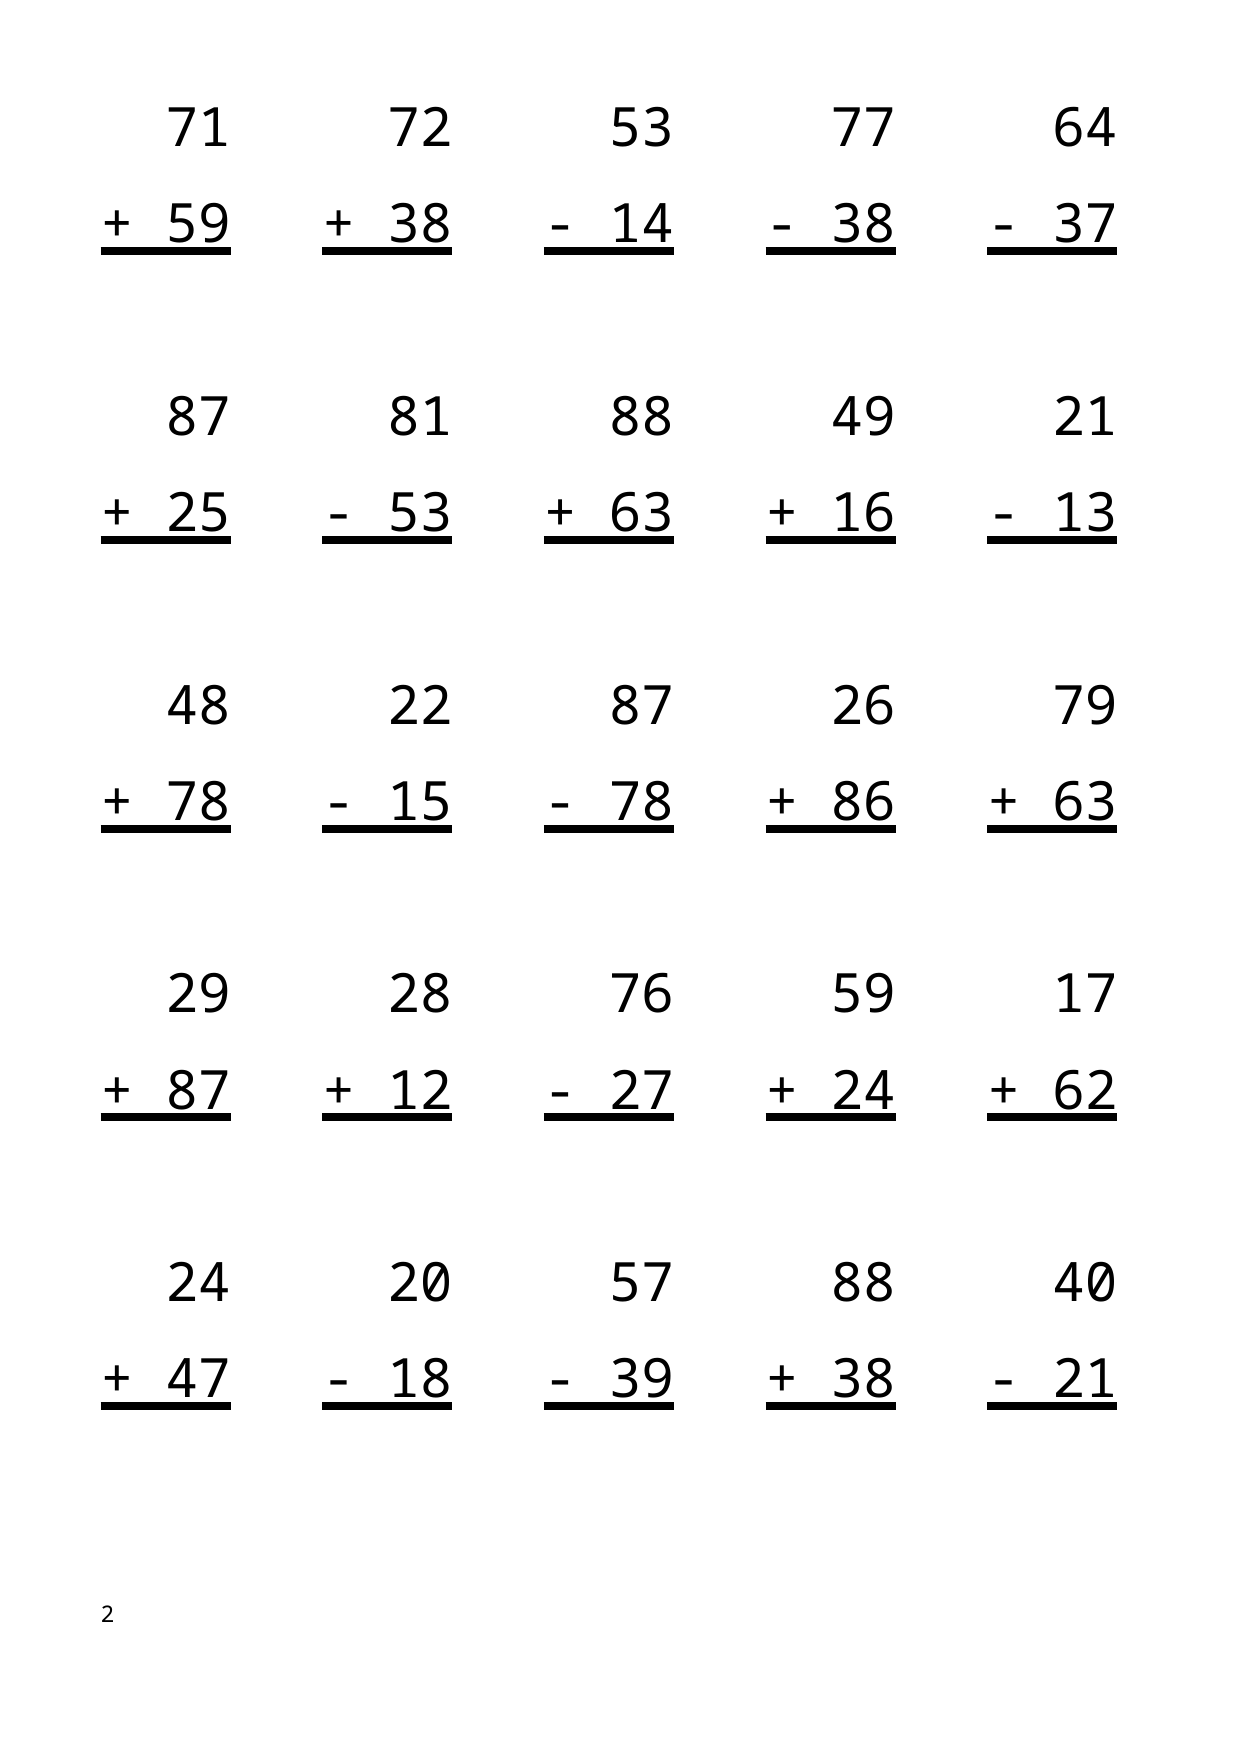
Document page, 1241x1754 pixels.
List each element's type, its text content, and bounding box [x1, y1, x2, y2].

text 28 [322, 955, 499, 1029]
text 72 [322, 89, 499, 162]
text + 16 [765, 474, 942, 547]
text 71 [100, 89, 277, 162]
text + 47 [100, 1340, 277, 1414]
text - 13 [987, 474, 1164, 547]
text - 37 [987, 185, 1164, 259]
text 29 [100, 955, 277, 1029]
text + 62 [987, 1051, 1164, 1125]
text 21 [987, 377, 1164, 451]
text + 87 [100, 1051, 277, 1125]
text 88 [765, 1244, 942, 1317]
text 20 [322, 1244, 499, 1317]
text - 38 [765, 185, 942, 259]
text + 63 [544, 474, 721, 547]
text - 39 [544, 1340, 721, 1414]
text 76 [544, 955, 721, 1029]
text - 21 [987, 1340, 1164, 1414]
text + 24 [765, 1051, 942, 1125]
text 87 [100, 377, 277, 451]
text + 12 [322, 1051, 499, 1125]
text 48 [100, 666, 277, 740]
text 49 [765, 377, 942, 451]
text 88 [544, 377, 721, 451]
text - 78 [544, 762, 721, 836]
text 57 [544, 1244, 721, 1317]
text 53 [544, 89, 721, 162]
text 40 [987, 1244, 1164, 1317]
text 64 [987, 89, 1164, 162]
text + 25 [100, 474, 277, 547]
text 79 [987, 666, 1164, 740]
text 87 [544, 666, 721, 740]
text + 38 [765, 1340, 942, 1414]
text - 27 [544, 1051, 721, 1125]
text + 59 [100, 185, 277, 259]
text - 14 [544, 185, 721, 259]
text - 53 [322, 474, 499, 547]
text 77 [765, 89, 942, 162]
text + 38 [322, 185, 499, 259]
text 59 [765, 955, 942, 1029]
text 22 [322, 666, 499, 740]
text 17 [987, 955, 1164, 1029]
text + 63 [987, 762, 1164, 836]
text + 86 [765, 762, 942, 836]
text + 78 [100, 762, 277, 836]
text - 15 [322, 762, 499, 836]
text 26 [765, 666, 942, 740]
text - 18 [322, 1340, 499, 1414]
text 81 [322, 377, 499, 451]
text 24 [100, 1244, 277, 1317]
